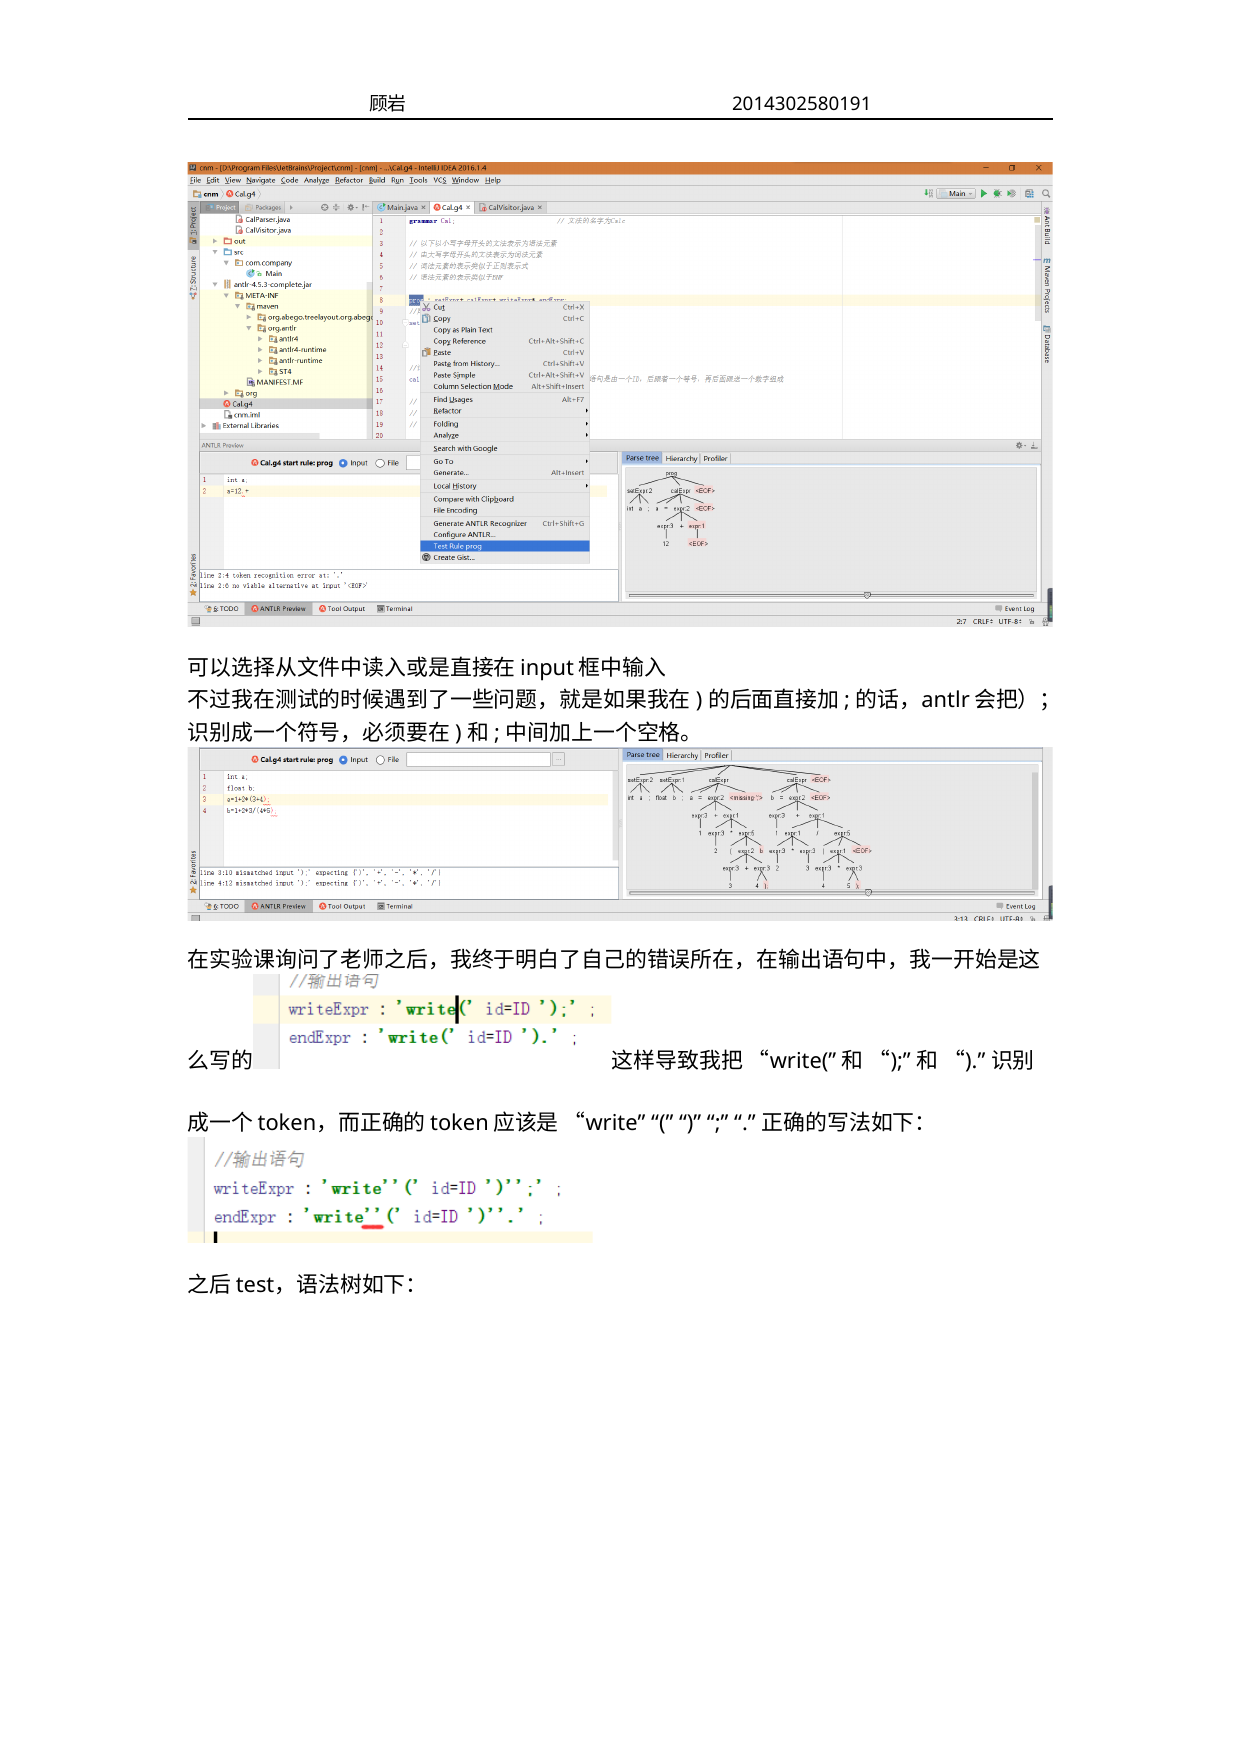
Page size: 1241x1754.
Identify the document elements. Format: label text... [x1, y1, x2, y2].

picture [187, 1137, 593, 1243]
text 之后test，语法树如下： [187, 1267, 1053, 1299]
text 不过我在测试的时候遇到了一些问题，就是如果我在 ) 的后面直接加 ; 的话，antlr会把）；识别成一个符号，必须要在 ) 和 ; 中间加上一个空格。 [187, 682, 1053, 747]
picture [187, 162, 1053, 627]
text 可以选择从文件中读入或是直接在input框中输入 [187, 649, 1053, 682]
picture [253, 974, 612, 1069]
picture [187, 747, 1053, 921]
text 在实验课询问了老师之后，我终于明白了自己的错误所在，在输出语句中，我一开始是这么写的这样导致我把 “write(” 和 “);” 和 “).” 识别成一个token，而正确的token应该是 “write” “(” “)” “;” “.” 正确的写法如下： [187, 942, 1053, 1137]
